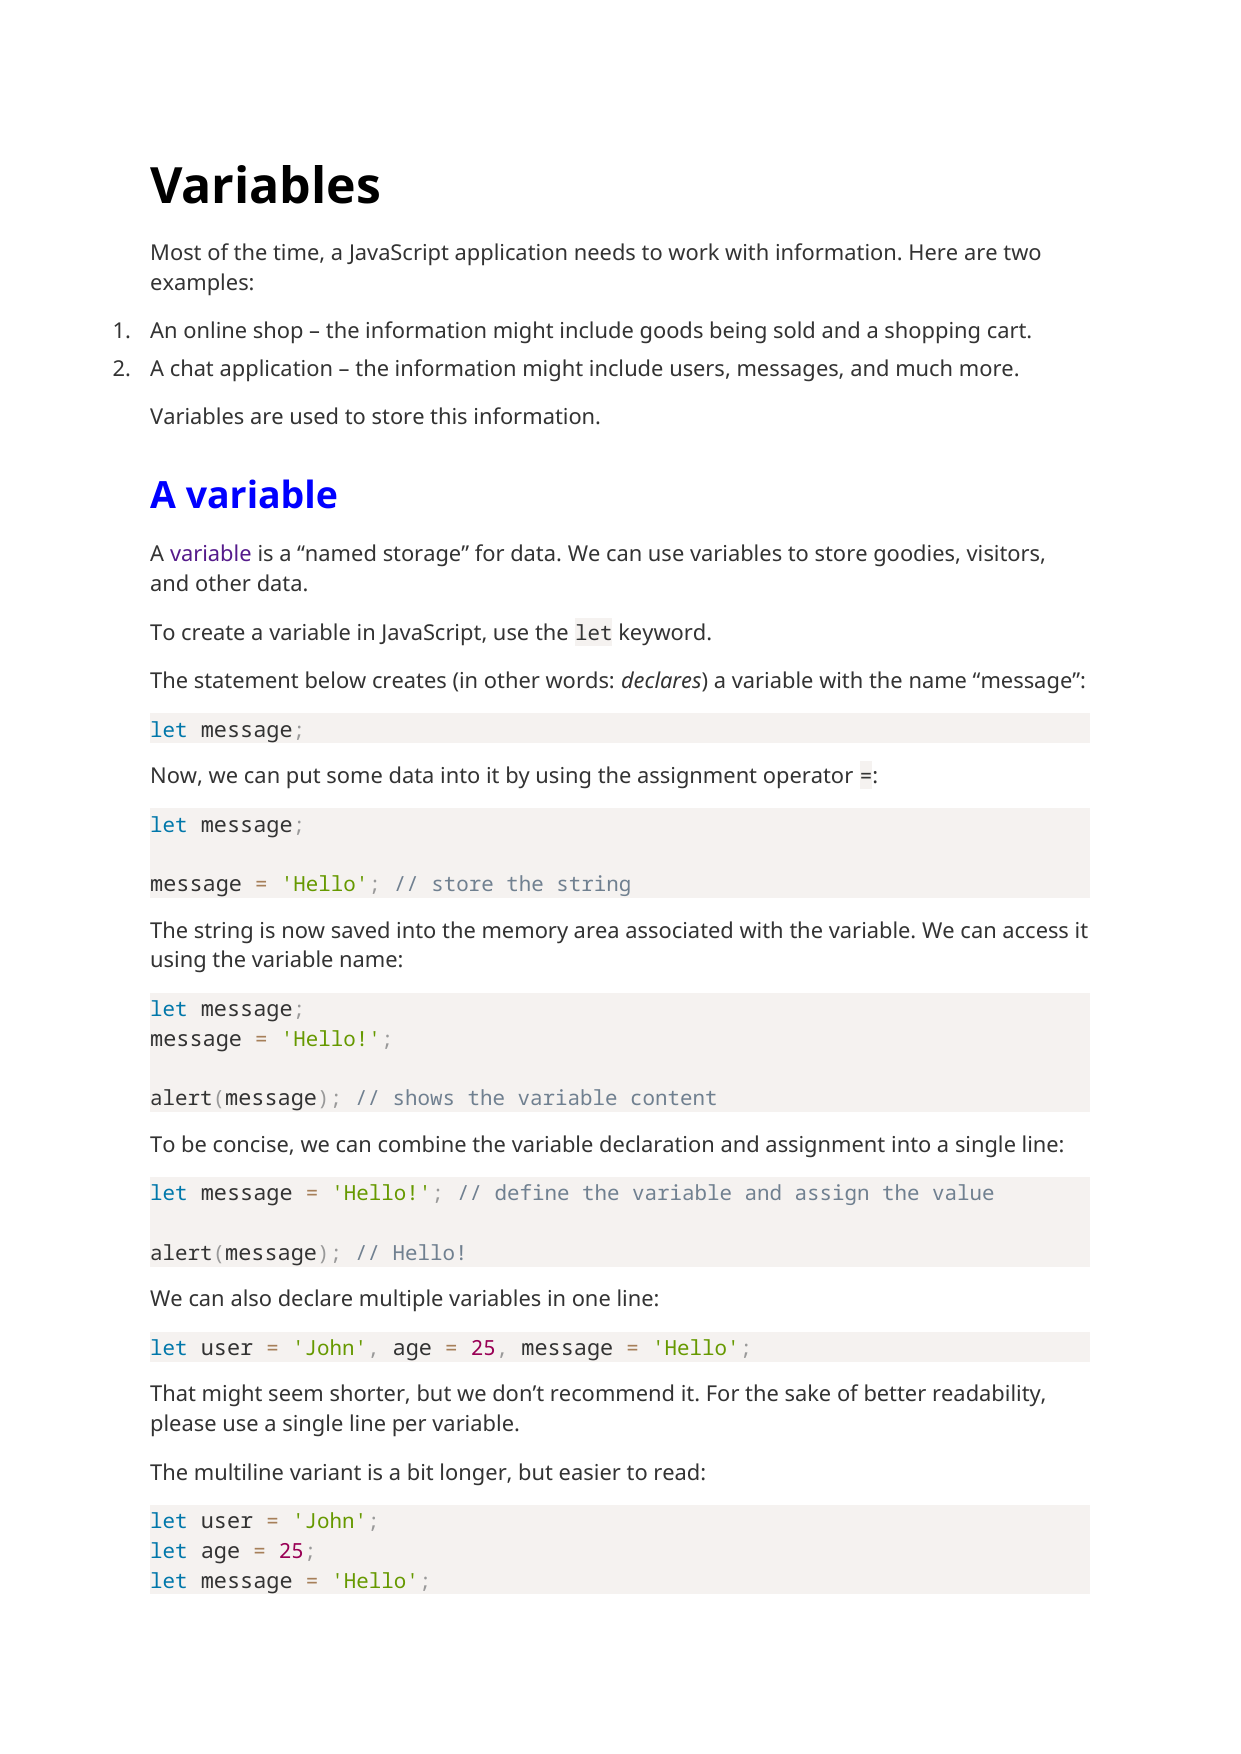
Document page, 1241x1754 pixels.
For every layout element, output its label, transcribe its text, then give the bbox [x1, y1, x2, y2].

text A variable is a “named storage” for data. We can use variables to store goodies, visitors, and other data. [150, 538, 1090, 598]
text The multiline variant is a bit longer, but easier to read: [150, 1457, 1090, 1486]
text alert(message); // Hello! [150, 1237, 1090, 1267]
list An online shop – the information might include goods being sold and a shopping cart. [112, 315, 1090, 345]
text We can also declare multiple variables in one line: [150, 1283, 1090, 1313]
text let user = 'John'; [150, 1505, 1090, 1535]
text The statement below creates (in other words: declares) a variable with the name “message”: [150, 665, 1090, 695]
text let age = 25; [150, 1535, 1090, 1565]
text Variables [150, 150, 1090, 218]
text To be concise, we can combine the variable declaration and assignment into a single line: [150, 1129, 1090, 1158]
text message = 'Hello!'; [150, 1023, 1090, 1052]
text let user = 'John', age = 25, message = 'Hello'; [150, 1332, 1090, 1362]
text The string is now saved into the memory area associated with the variable. We can access it using the variable name: [150, 914, 1090, 974]
text Most of the time, a JavaScript application needs to work with information. Here are two examples: [150, 237, 1090, 296]
text To create a variable in JavaScript, use the let keyword. [150, 616, 1090, 646]
text Now, we can put some data into it by using the assignment operator =: [150, 760, 1090, 790]
list A chat application – the information might include users, messages, and much more. [112, 352, 1090, 382]
text let message; [150, 713, 1090, 743]
text let message; [150, 808, 1090, 838]
text let message = 'Hello'; [150, 1565, 1090, 1594]
text alert(message); // shows the variable content [150, 1082, 1090, 1112]
text message = 'Hello'; // store the string [150, 868, 1090, 898]
text let message = 'Hello!'; // define the variable and assign the value [150, 1177, 1090, 1207]
text Variables are used to store this information. [150, 401, 1090, 431]
text That might seem shorter, but we don’t recommend it. For the sake of better readability, please use a single line per variable. [150, 1378, 1090, 1438]
text let message; [150, 993, 1090, 1023]
text A variable [150, 468, 1090, 519]
